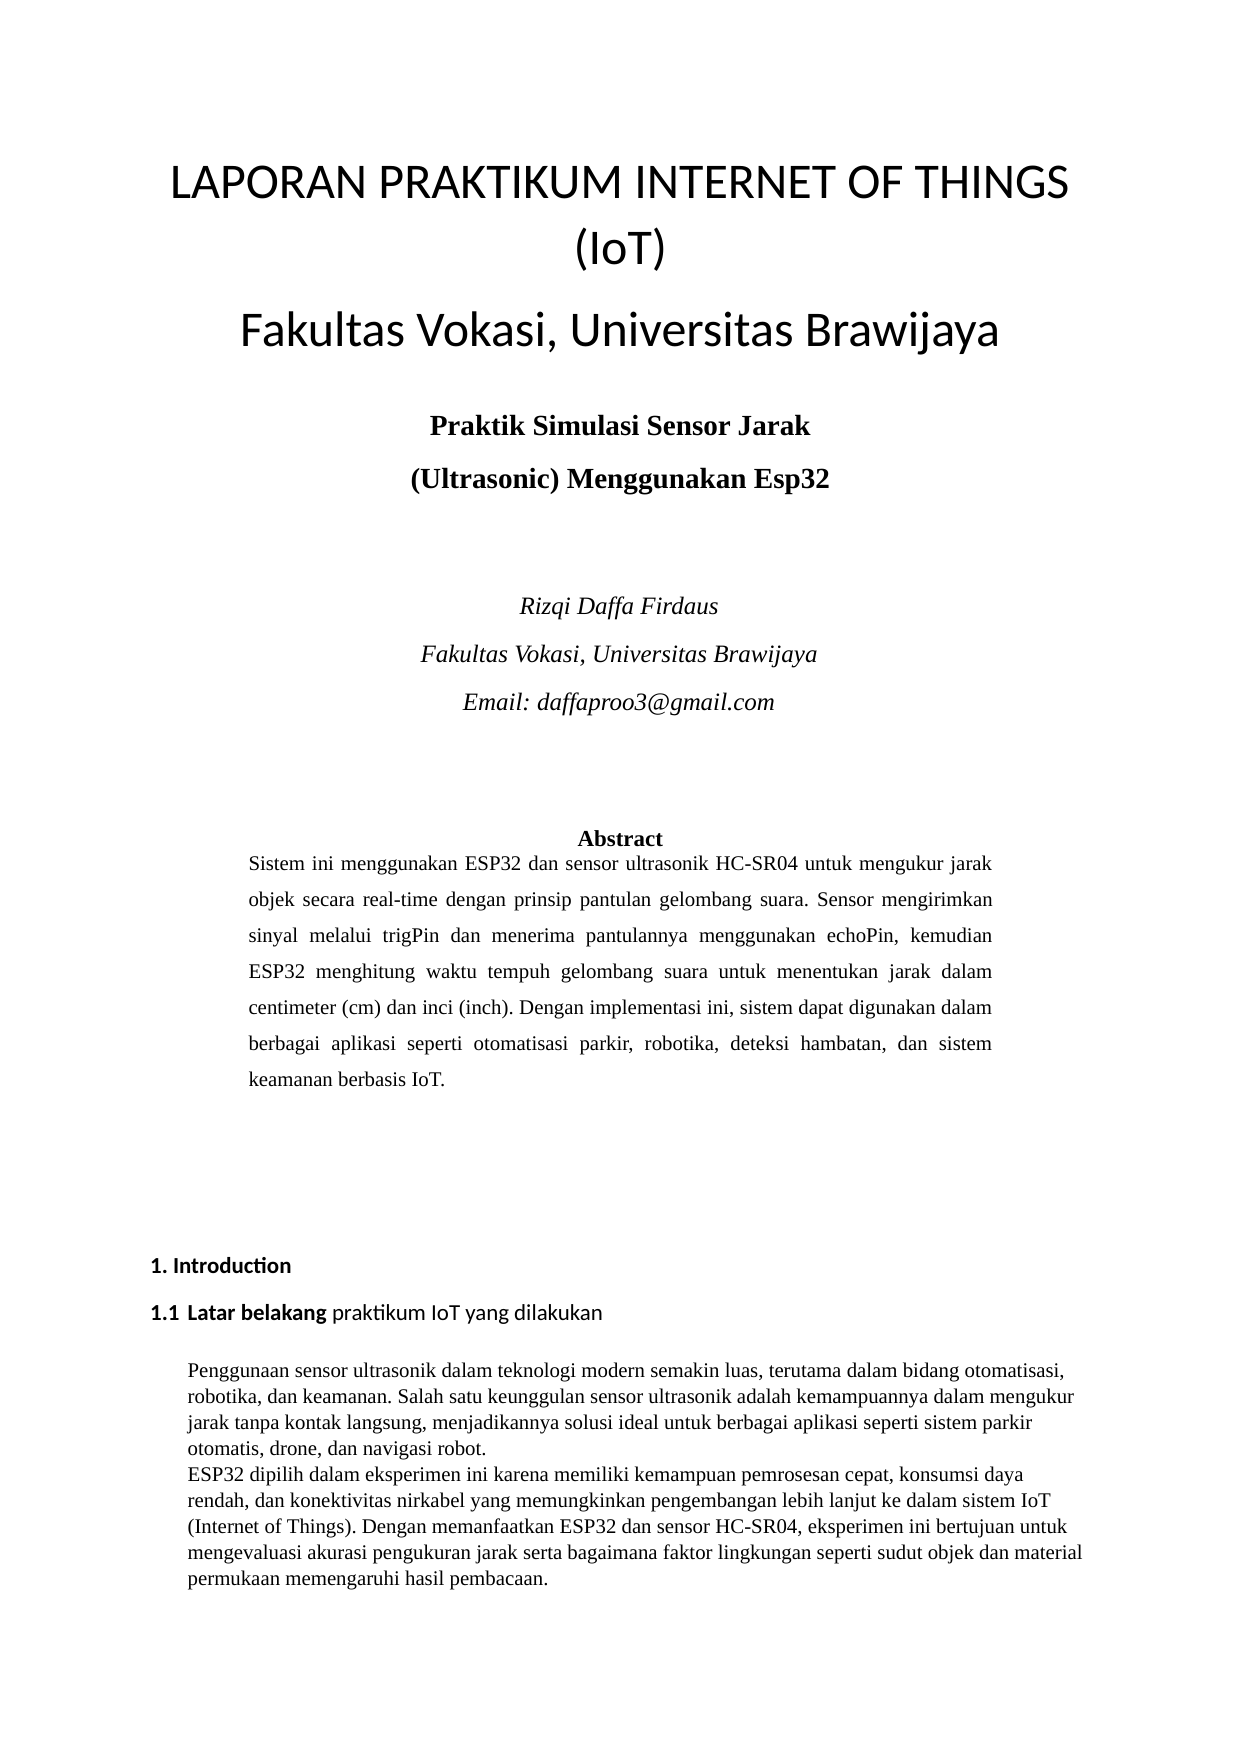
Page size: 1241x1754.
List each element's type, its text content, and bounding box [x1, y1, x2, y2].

table_header Sistem ini menggunakan ESP32 dan sensor ultrasonik HC-SR04 untuk mengukur jarak objek secara real-time dengan prinsip pantulan gelombang suara. Sensor mengirimkan sinyal melalui trigPin dan menerima pantulannya menggunakan echoPin, kemudian ESP32 menghitung waktu tempuh gelombang suara untuk menentukan jarak dalam centimeter (cm) dan inci (inch). Dengan implementasi ini, sistem dapat digunakan dalam berbagai aplikasi seperti otomatisasi parkir, robotika, deteksi hambatan, dan sistem keamanan berbasis IoT. [237, 851, 1004, 1204]
text Fakultas Vokasi, Universitas Brawijaya [150, 639, 1090, 668]
text Abstract [150, 825, 1090, 851]
text Email: daffaproo3@gmail.com [150, 687, 1090, 806]
list ESP32 dipilih dalam eksperimen ini karena memiliki kemampuan pemrosesan cepat, konsumsi daya rendah, dan konektivitas nirkabel yang memungkinkan pengembangan lebih lanjut ke dalam sistem IoT (Internet of Things). Dengan memanfaatkan ESP32 dan sensor HC-SR04, eksperimen ini bertujuan untuk mengevaluasi akurasi pengukuran jarak serta bagaimana faktor lingkungan seperti sudut objek dan material permukaan memengaruhi hasil pembacaan. [187, 1462, 1090, 1590]
text LAPORAN PRAKTIKUM INTERNET OF THINGS (IoT) [150, 150, 1090, 277]
list Penggunaan sensor ultrasonik dalam teknologi modern semakin luas, terutama dalam bidang otomatisasi, robotika, dan keamanan. Salah satu keunggulan sensor ultrasonik adalah kemampuannya dalam mengukur jarak tanpa kontak langsung, menjadikannya solusi ideal untuk berbagai aplikasi seperti sistem parkir otomatis, drone, dan navigasi robot. [187, 1358, 1090, 1460]
text (Ultrasonic) Menggunakan Esp32 [150, 461, 1090, 495]
text Rizqi Daffa Firdaus [150, 591, 1090, 620]
text Fakultas Vokasi, Universitas Brawijaya [150, 298, 1090, 389]
text Praktik Simulasi Sensor Jarak [150, 408, 1090, 442]
text 1. Introduction [150, 1251, 1090, 1279]
list Latar belakang praktikum IoT yang dilakukan [150, 1298, 1090, 1326]
